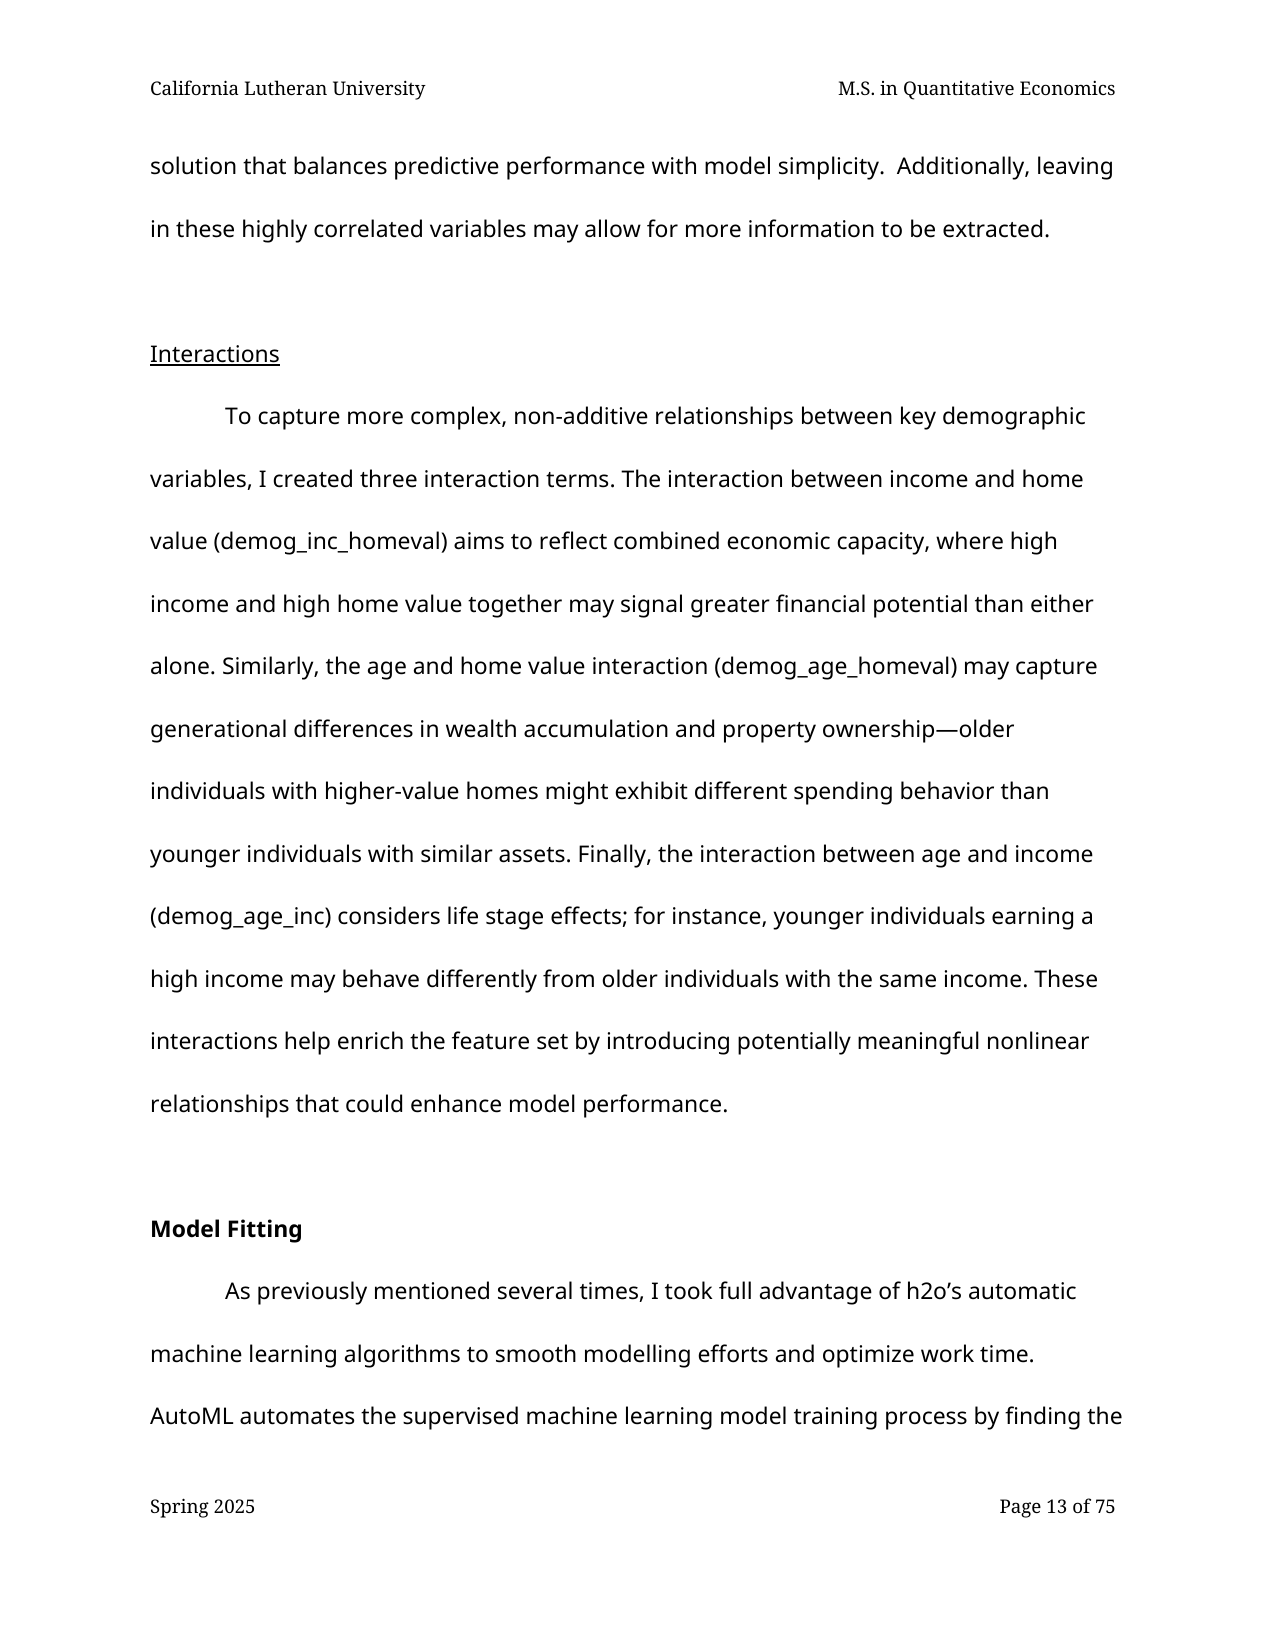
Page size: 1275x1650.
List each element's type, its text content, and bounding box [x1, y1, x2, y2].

text To capture more complex, non-additive relationships between key demographic variables, I created three interaction terms. The interaction between income and home value (demog_inc_homeval) aims to reflect combined economic capacity, where high income and high home value together may signal greater financial potential than either alone. Similarly, the age and home value interaction (demog_age_homeval) may capture generational differences in wealth accumulation and property ownership—older individuals with higher-value homes might exhibit different spending behavior than younger individuals with similar assets. Finally, the interaction between age and income (demog_age_inc) considers life stage effects; for instance, younger individuals earning a high income may behave differently from older individuals with the same income. These interactions help enrich the feature set by introducing potentially meaningful nonlinear relationships that could enhance model performance. [150, 400, 1125, 1119]
text Model Fitting [150, 1212, 1125, 1244]
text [150, 1275, 1125, 1431]
text Interactions [150, 337, 1125, 369]
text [150, 150, 1125, 244]
